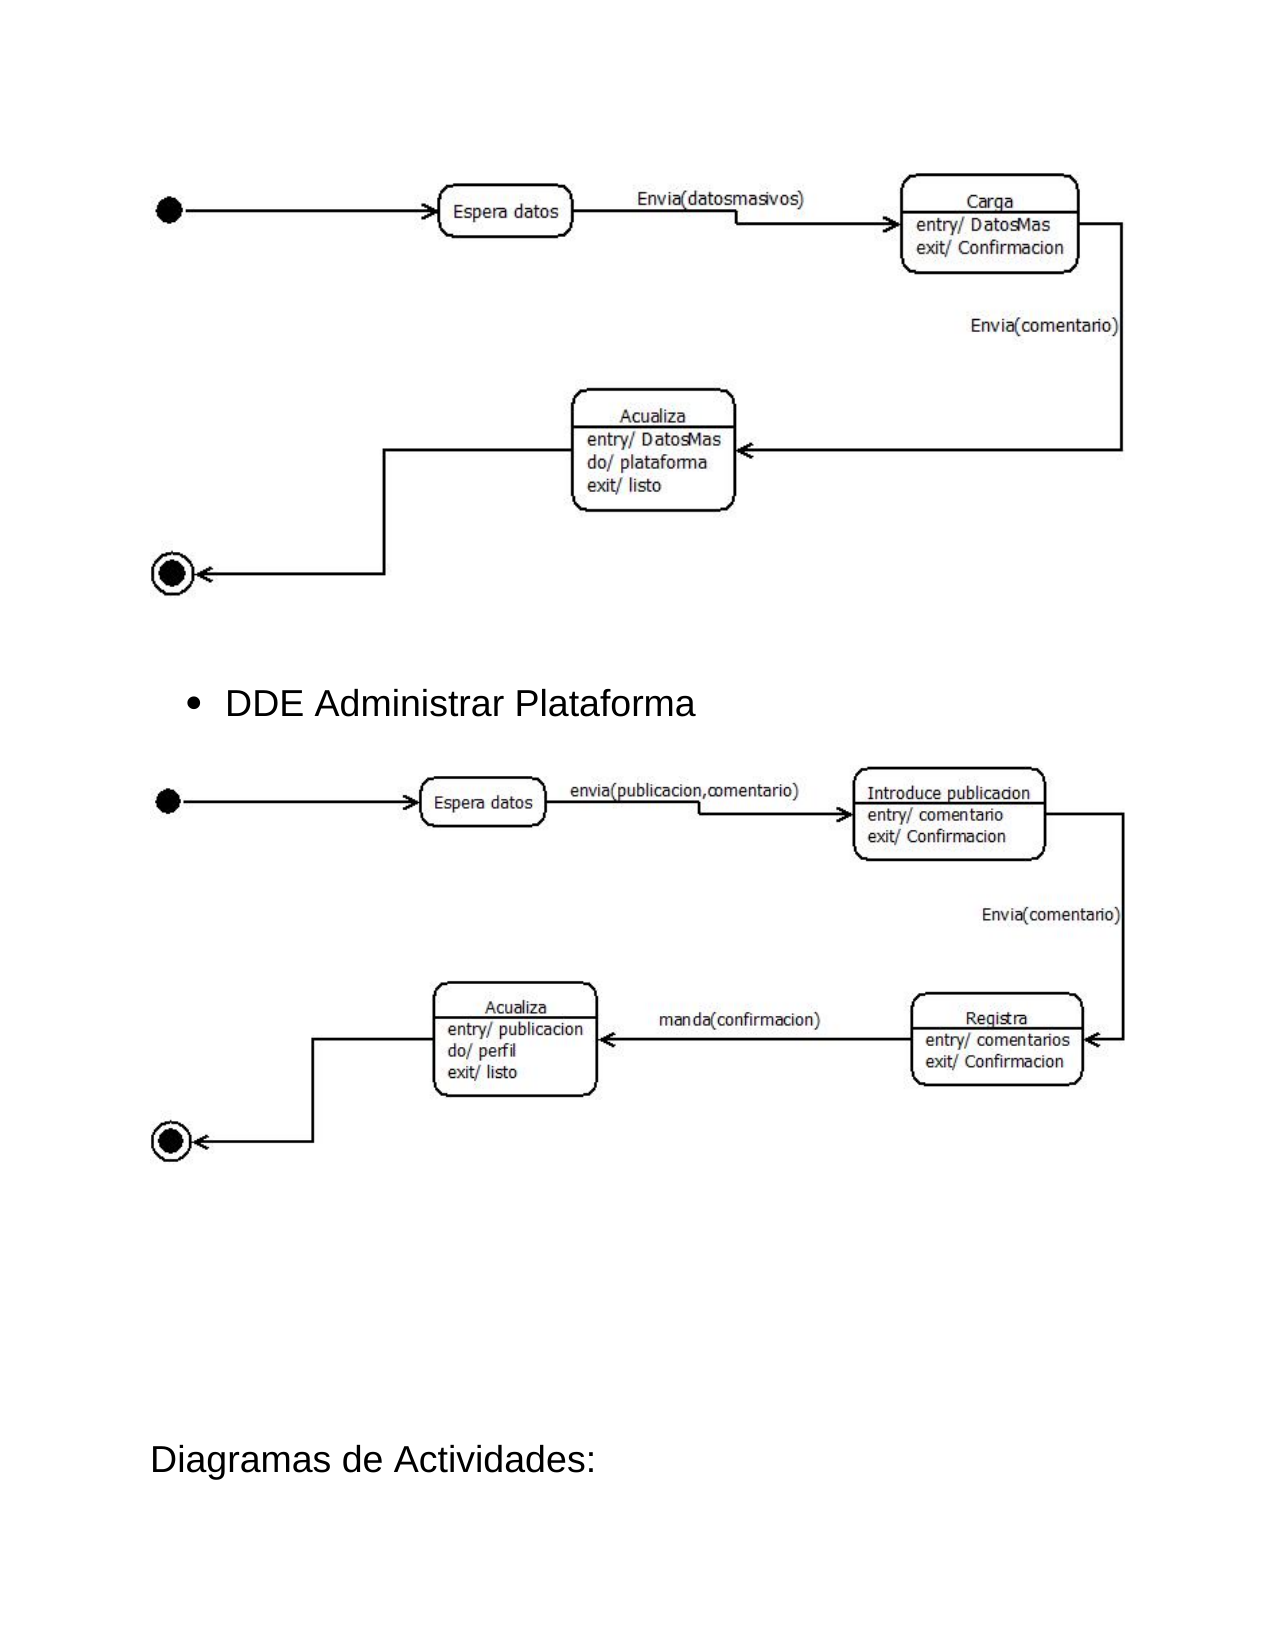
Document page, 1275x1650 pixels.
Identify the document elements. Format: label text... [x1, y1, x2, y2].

list DDE Administrar Plataforma [187, 682, 1125, 725]
picture [150, 150, 1125, 600]
picture [150, 745, 1125, 1166]
text Diagramas de Actividades: [150, 1438, 1125, 1481]
